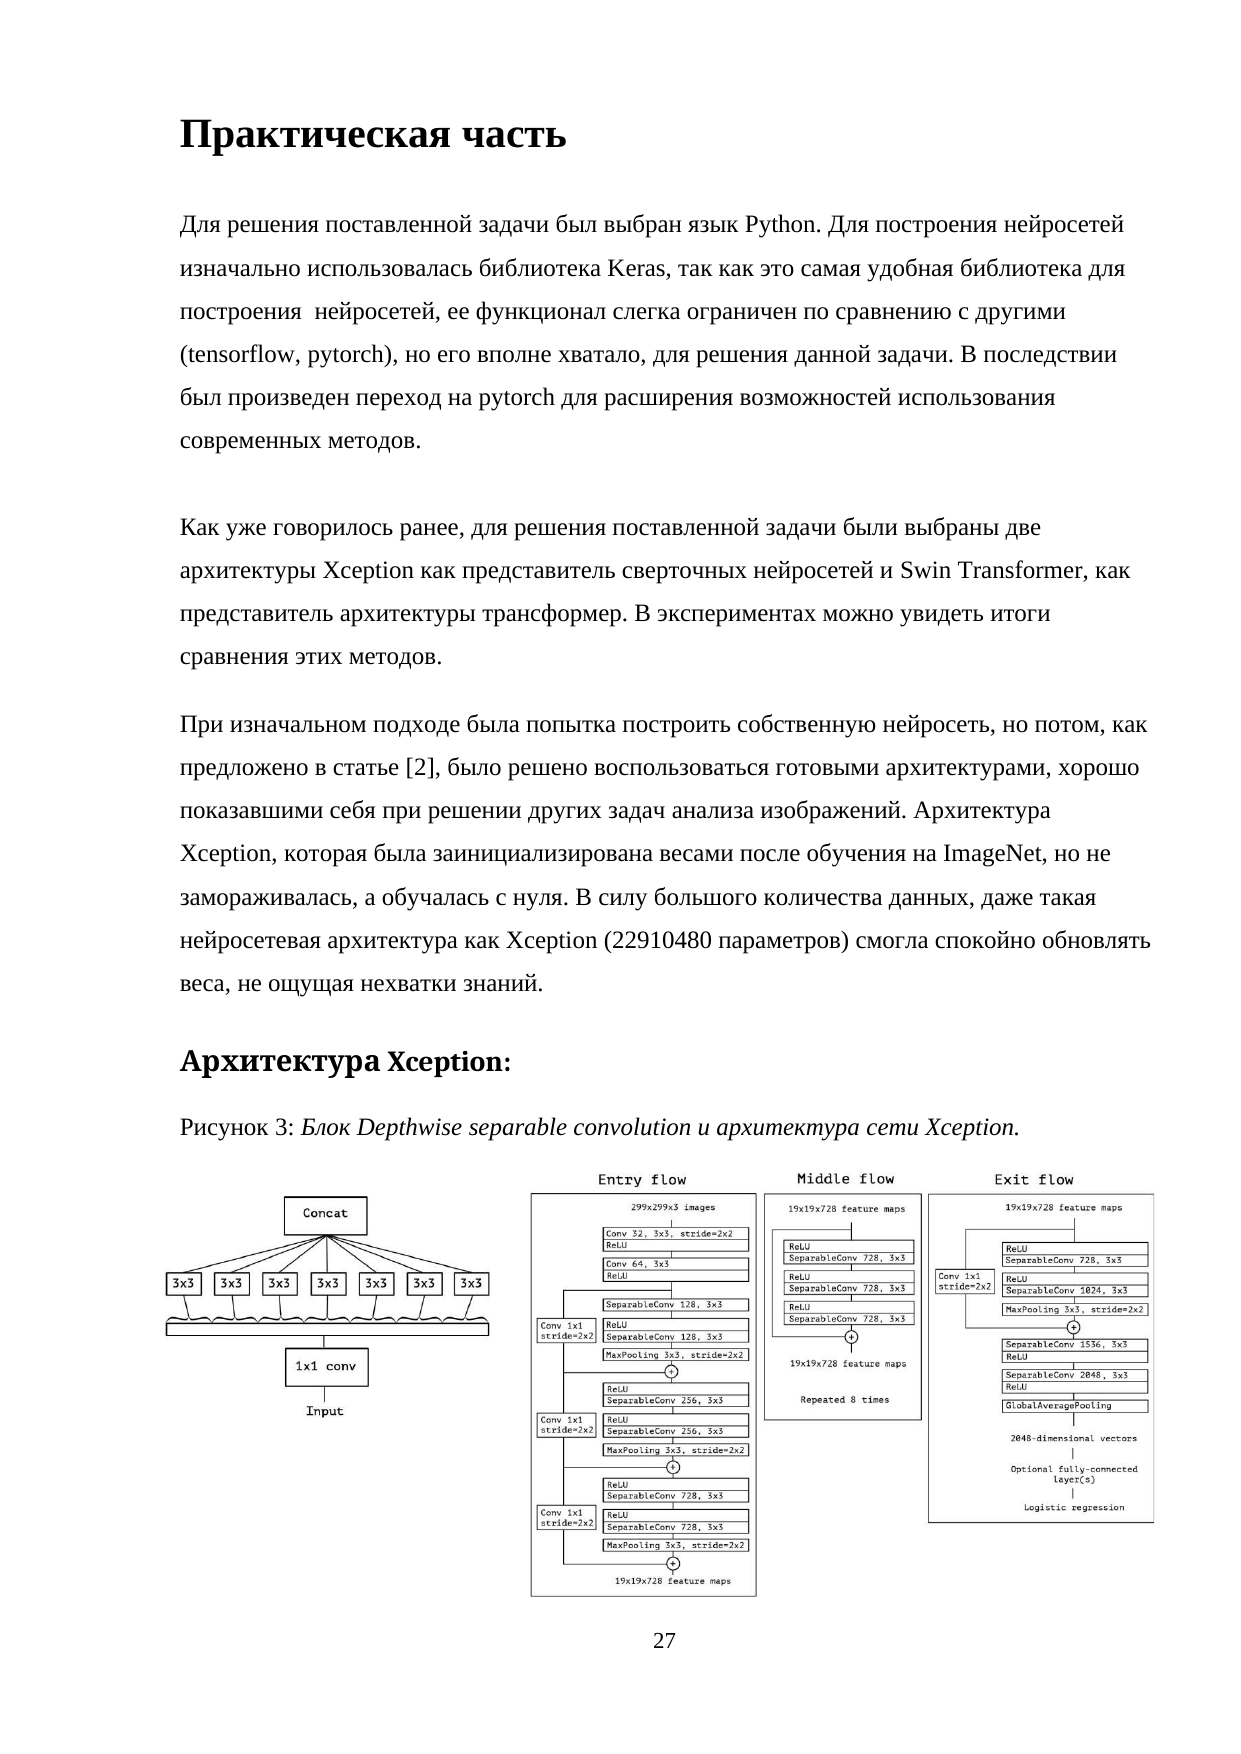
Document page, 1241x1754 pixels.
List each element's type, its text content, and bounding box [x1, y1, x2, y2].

subtitle Практическая часть [179, 108, 1203, 156]
picture [530, 1172, 1155, 1597]
text Для решения поставленной задачи был выбран язык Python. Для построения нейросетей изначально использовалась библиотека Keras, так как это самая удобная библиотека для построения нейросетей, ее функционал слегка ограничен по сравнению с другими (tensorflow, pytorch), но его вполне хватало, для решения данной задачи. В последствии был произведен переход на pytorch для расширения возможностей использования современных методов. [179, 209, 1128, 454]
text Рисунок 3: Блок Depthwise separable convolution и архитектура сети Xception. [179, 1112, 1203, 1141]
subtitle Архитектура Xception: [179, 1046, 1203, 1079]
text При изначальном подходе была попытка построить собственную нейросеть, но потом, как предложено в статье [2], было решено воспользоваться готовыми архитектурами, хорошо показавшими себя при решении других задач анализа изображений. Архитектура Xception, которая была заинициализирована весами после обучения на ImageNet, но не замораживалась, а обучалась с нуля. В силу большого количества данных, даже такая нейросетевая архитектура как Xception (22910480 параметров) смогла спокойно обновлять веса, не ощущая нехватки знаний. [179, 709, 1153, 997]
picture [165, 1196, 490, 1418]
text Как уже говорилось ранее, для решения поставленной задачи были выбраны две архитектуры Xception как представитель сверточных нейросетей и Swin Transformer, как представитель архитектуры трансформер. В экспериментах можно увидеть итоги сравнения этих методов. [179, 512, 1131, 670]
